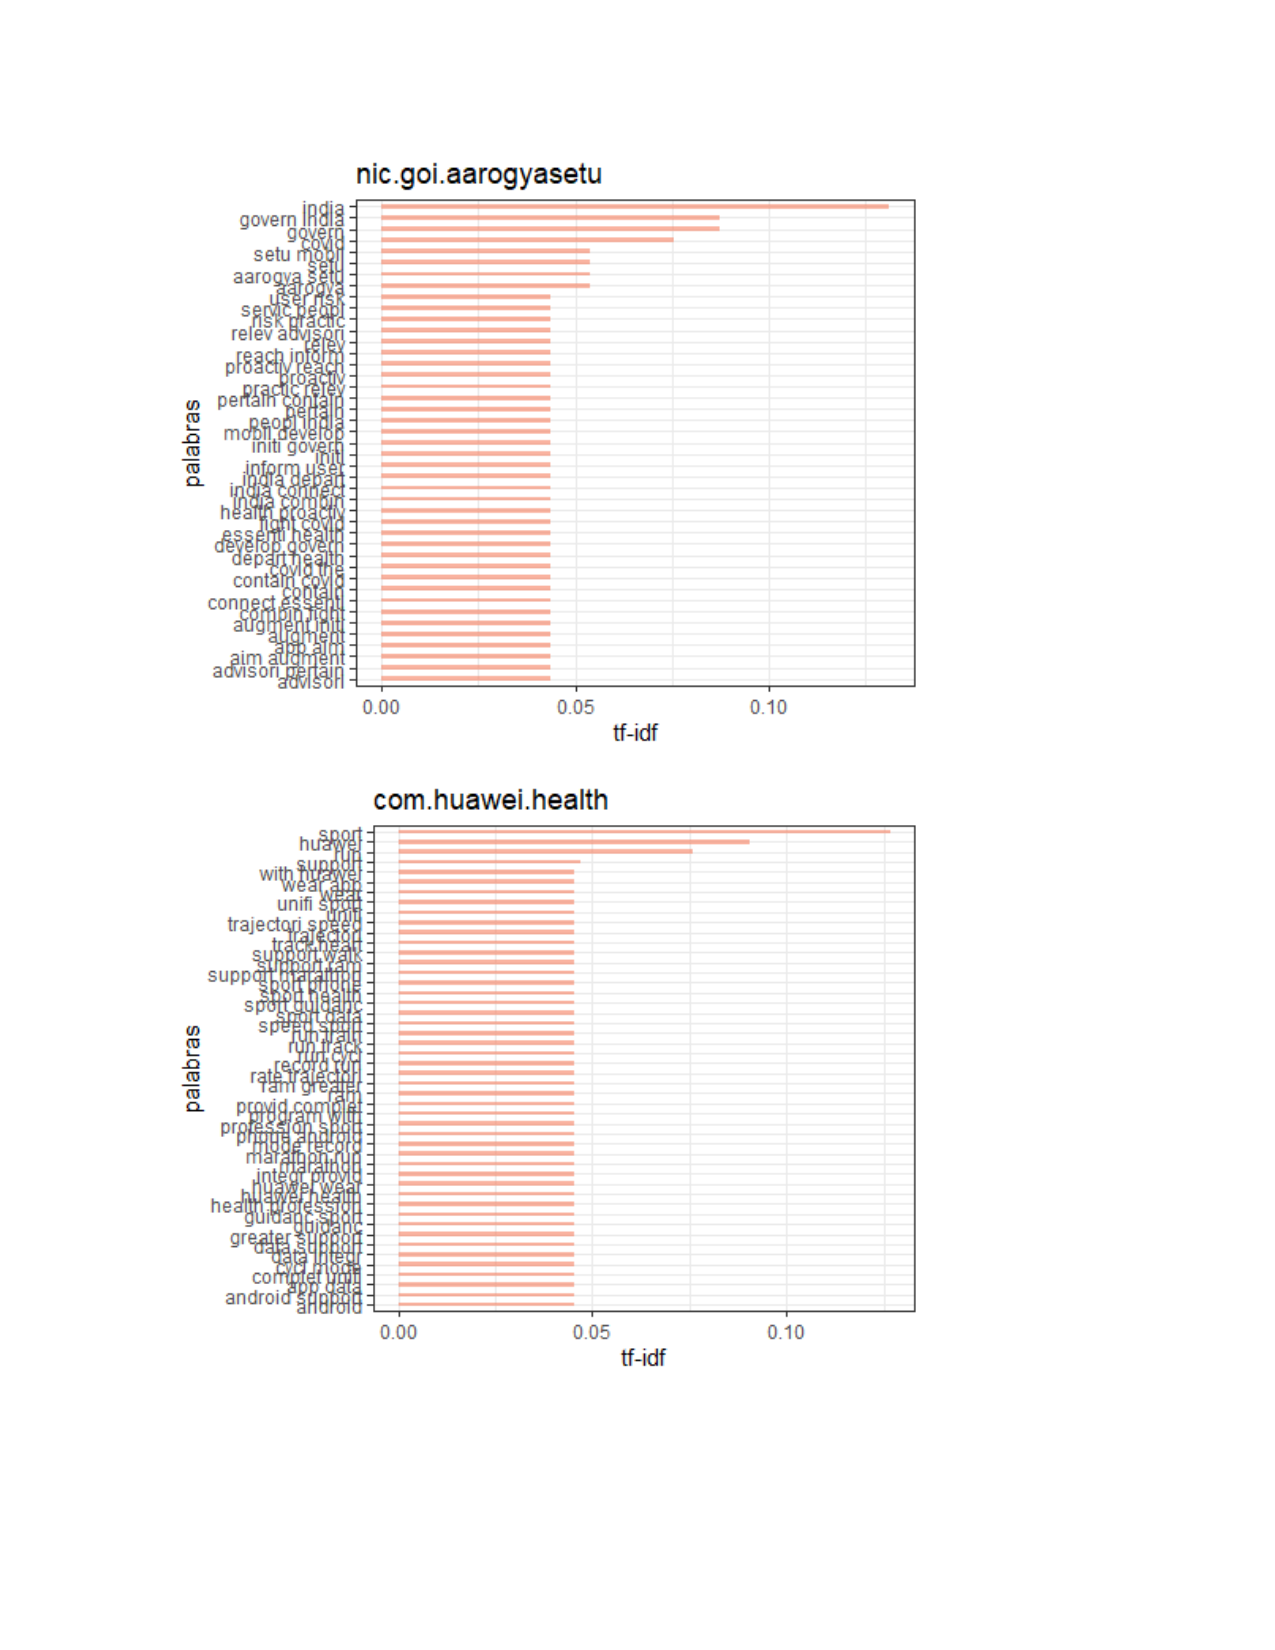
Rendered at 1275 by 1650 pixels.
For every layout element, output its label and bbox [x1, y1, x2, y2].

picture [168, 150, 927, 757]
picture [168, 775, 927, 1382]
